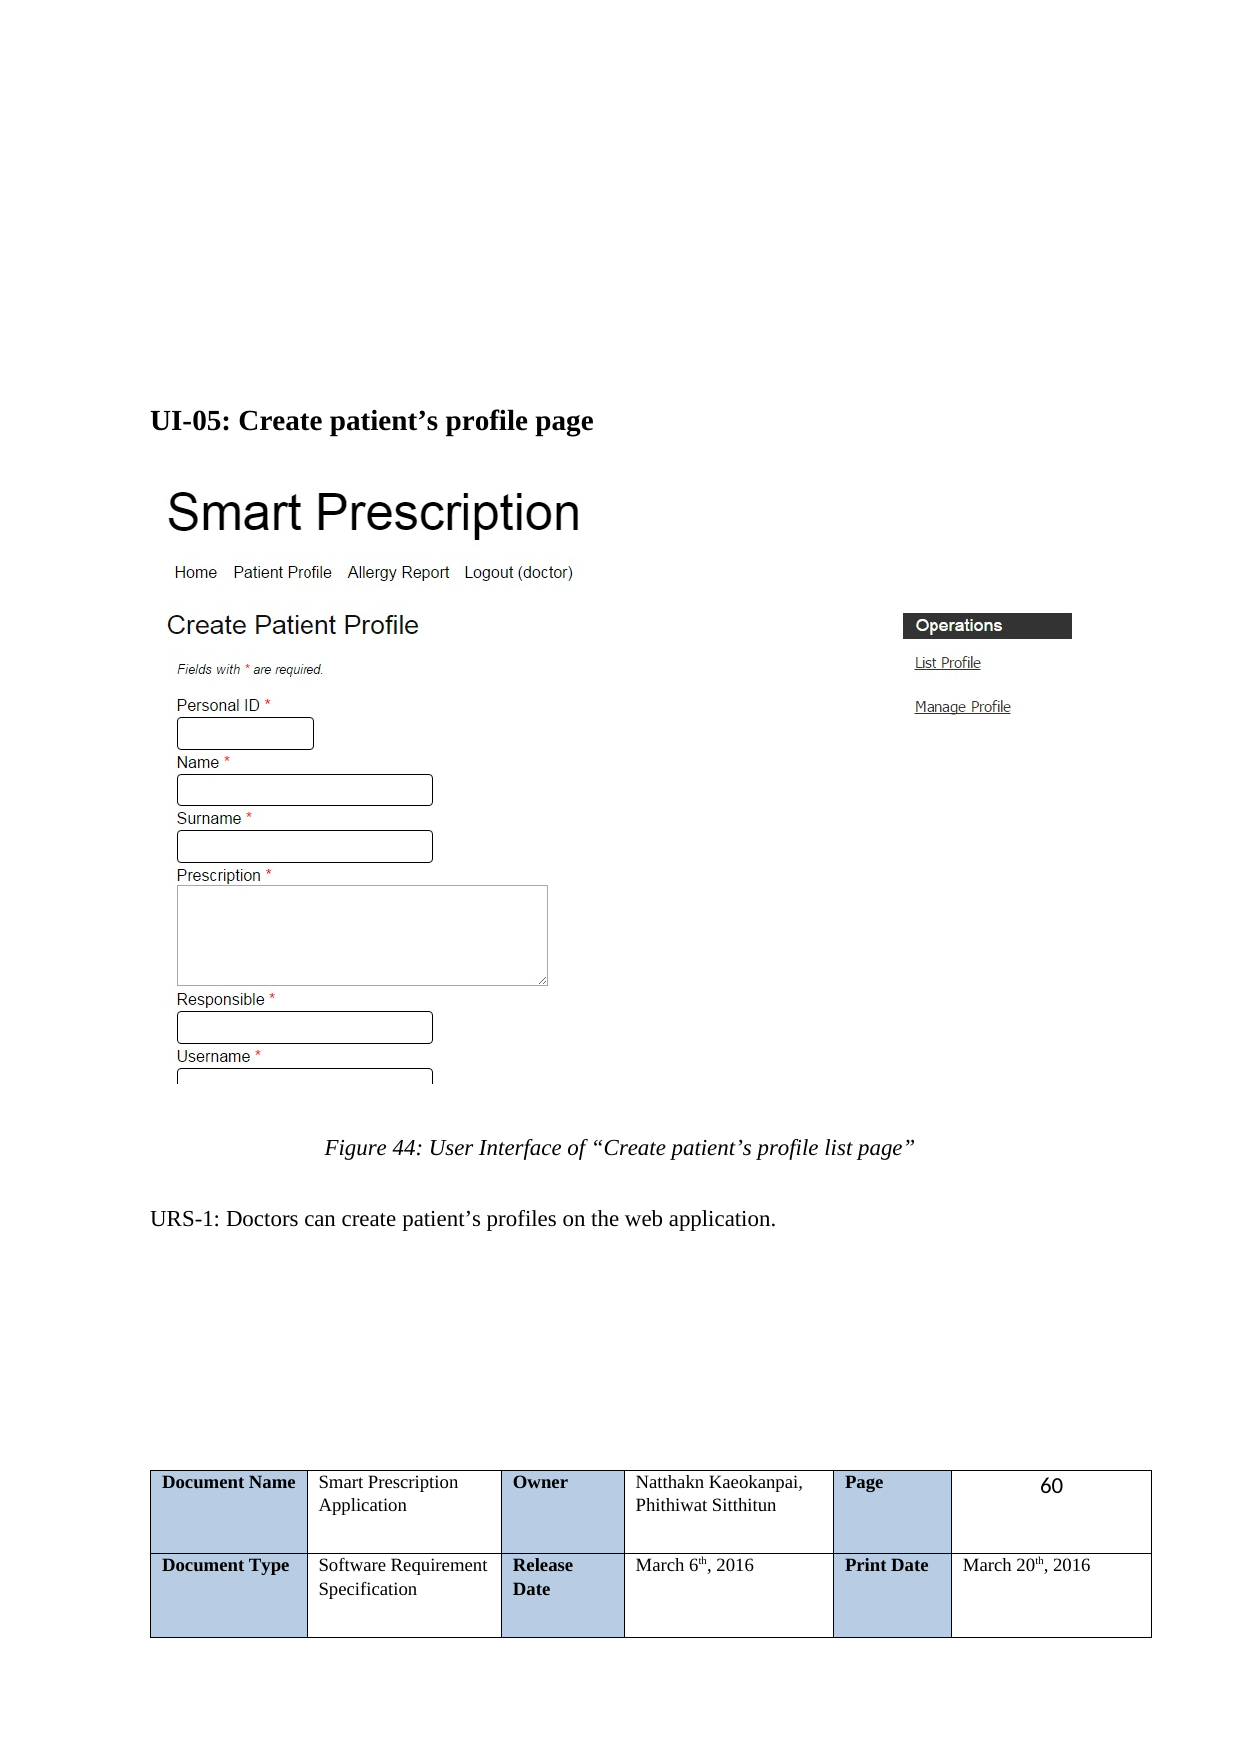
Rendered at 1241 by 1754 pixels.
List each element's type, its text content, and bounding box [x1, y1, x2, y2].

text UI-05: Create patient’s profile page [150, 403, 1090, 437]
text URS-1: Doctors can create patient’s profiles on the web application. [150, 1205, 1090, 1232]
picture [150, 475, 1091, 1084]
text Figure 44: User Interface of “Create patient’s profile list page” [150, 1134, 1090, 1160]
